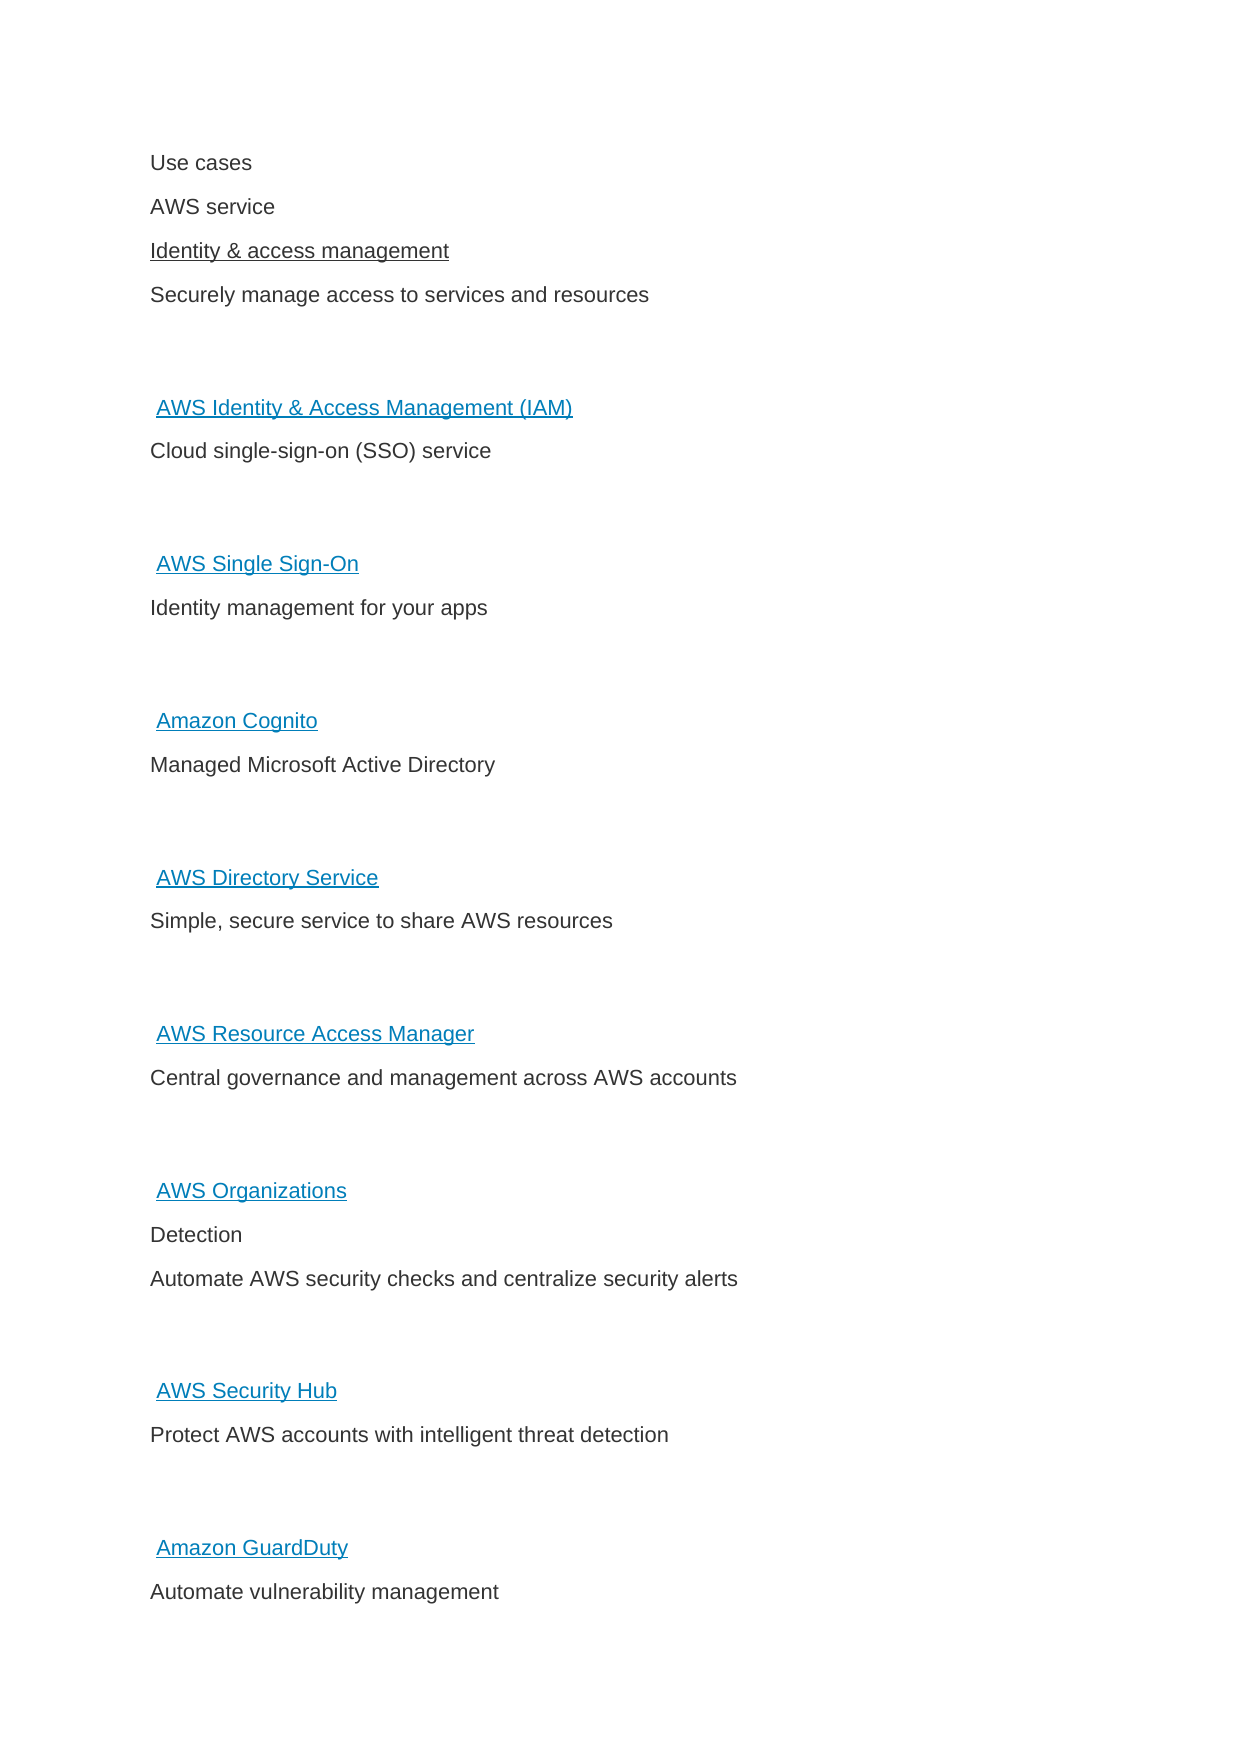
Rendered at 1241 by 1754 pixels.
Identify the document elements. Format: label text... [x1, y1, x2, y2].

text Cloud single-sign-on (SSO) service [150, 438, 1090, 463]
text Securely manage access to services and resources [150, 282, 1090, 307]
text Use cases [150, 150, 1090, 175]
text Protect AWS accounts with intelligent threat detection [150, 1422, 1090, 1447]
text Identity management for your apps [150, 595, 1090, 620]
text Automate AWS security checks and centralize security alerts [150, 1265, 1090, 1291]
text Automate vulnerability management [150, 1579, 1090, 1604]
text AWS service [150, 194, 1090, 219]
text AWS Directory Service [150, 864, 1090, 889]
text Central governance and management across AWS accounts [150, 1065, 1090, 1090]
text AWS Organizations [150, 1178, 1090, 1203]
text AWS Resource Access Manager [150, 1021, 1090, 1046]
text Identity & access management [150, 238, 1090, 263]
text Amazon Cognito [150, 708, 1090, 733]
text AWS Identity & Access Management (IAM) [150, 394, 1090, 419]
text Detection [150, 1222, 1090, 1247]
text Simple, secure service to share AWS resources [150, 908, 1090, 933]
text AWS Single Sign-On [150, 551, 1090, 576]
text AWS Security Hub [150, 1378, 1090, 1403]
text Managed Microsoft Active Directory [150, 752, 1090, 777]
text Amazon GuardDuty [150, 1535, 1090, 1560]
